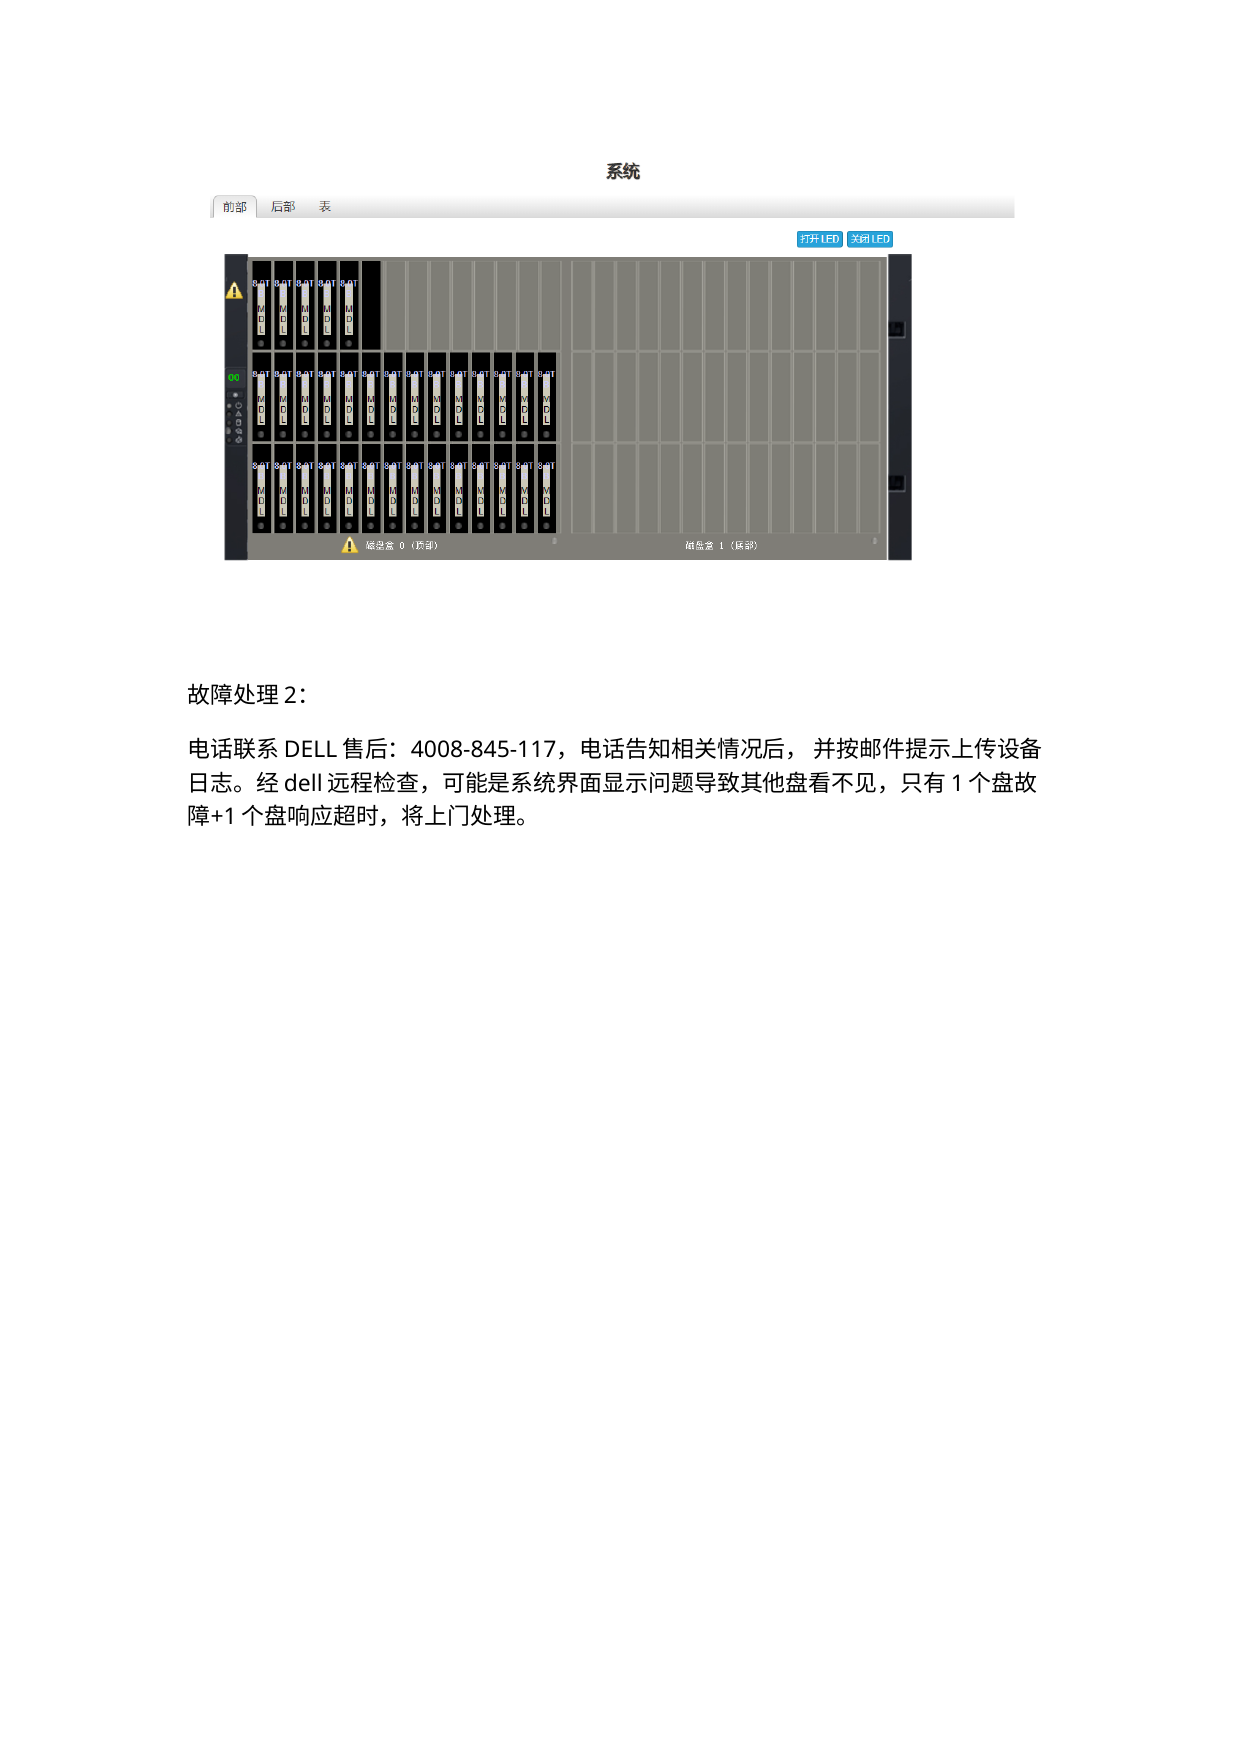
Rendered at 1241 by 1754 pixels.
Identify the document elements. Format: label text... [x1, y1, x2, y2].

text 故障处理2： [187, 677, 1053, 711]
picture [187, 150, 1053, 657]
text 电话联系DELL售后：4008-845-117，电话告知相关情况后， 并按邮件提示上传设备日志。经dell远程检查，可能是系统界面显示问题导致其他盘看不见，只有1个盘故障+1个盘响应超时，将上门处理。 [187, 731, 1053, 831]
